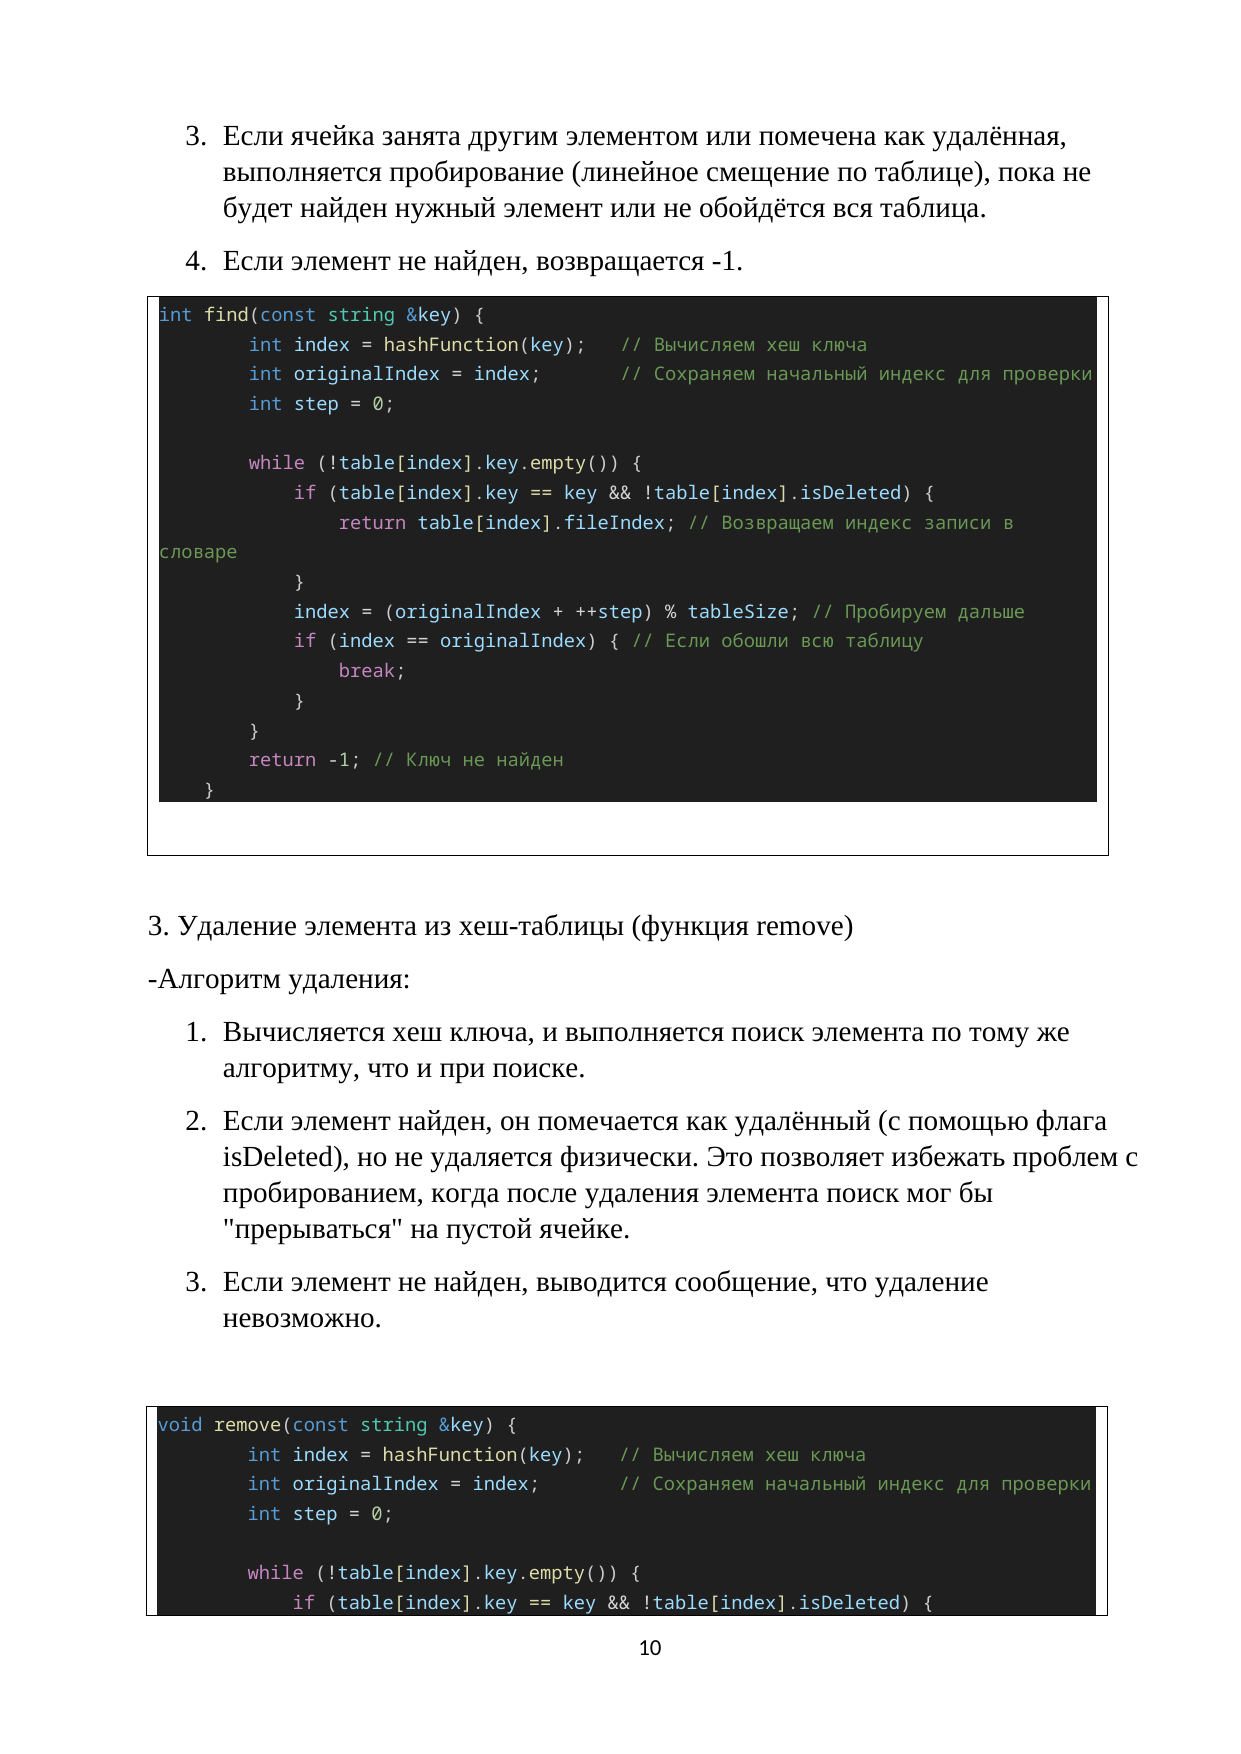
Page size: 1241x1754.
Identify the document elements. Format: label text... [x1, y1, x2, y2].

list Если ячейка занята другим элементом или помечена как удалённая, выполняется пробирование (линейное смещение по таблице), пока не будет найден нужный элемент или не обойдётся вся таблица. [185, 118, 1152, 224]
list Если элемент найден, он помечается как удалённый (с помощью флага isDeleted), но не удаляется физически. Это позволяет избежать проблем с пробированием, когда после удаления элемента поиск мог бы "прерываться" на пустой ячейке. [185, 1103, 1152, 1245]
table_header int find(const string &key) { int index = hashFunction(key); // Вычисляем хеш ключа int originalIndex = index; // Сохраняем начальный индекс для проверки int step = 0; while (!table[index].key.empty()) { if (table[index].key == key && !table[index].isDeleted) { return table[index].fileIndex; // Возвращаем индекс записи в словаре } index = (originalIndex + ++step) % tableSize; // Пробируем дальше if (index == originalIndex) { // Если обошли всю таблицу break; } } return -1; // Ключ не найден } [148, 297, 1108, 854]
list Если элемент не найден, возвращается -1. [185, 243, 1152, 277]
text -Алгоритм удаления: [148, 961, 1152, 995]
list Если элемент не найден, выводится сообщение, что удаление невозможно. [185, 1264, 1152, 1334]
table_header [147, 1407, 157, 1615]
text 3. Удаление элемента из хеш-таблицы (функция remove) [148, 908, 1152, 942]
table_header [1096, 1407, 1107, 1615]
list Вычисляется хеш ключа, и выполняется поиск элемента по тому же алгоритму, что и при поиске. [185, 1014, 1152, 1084]
